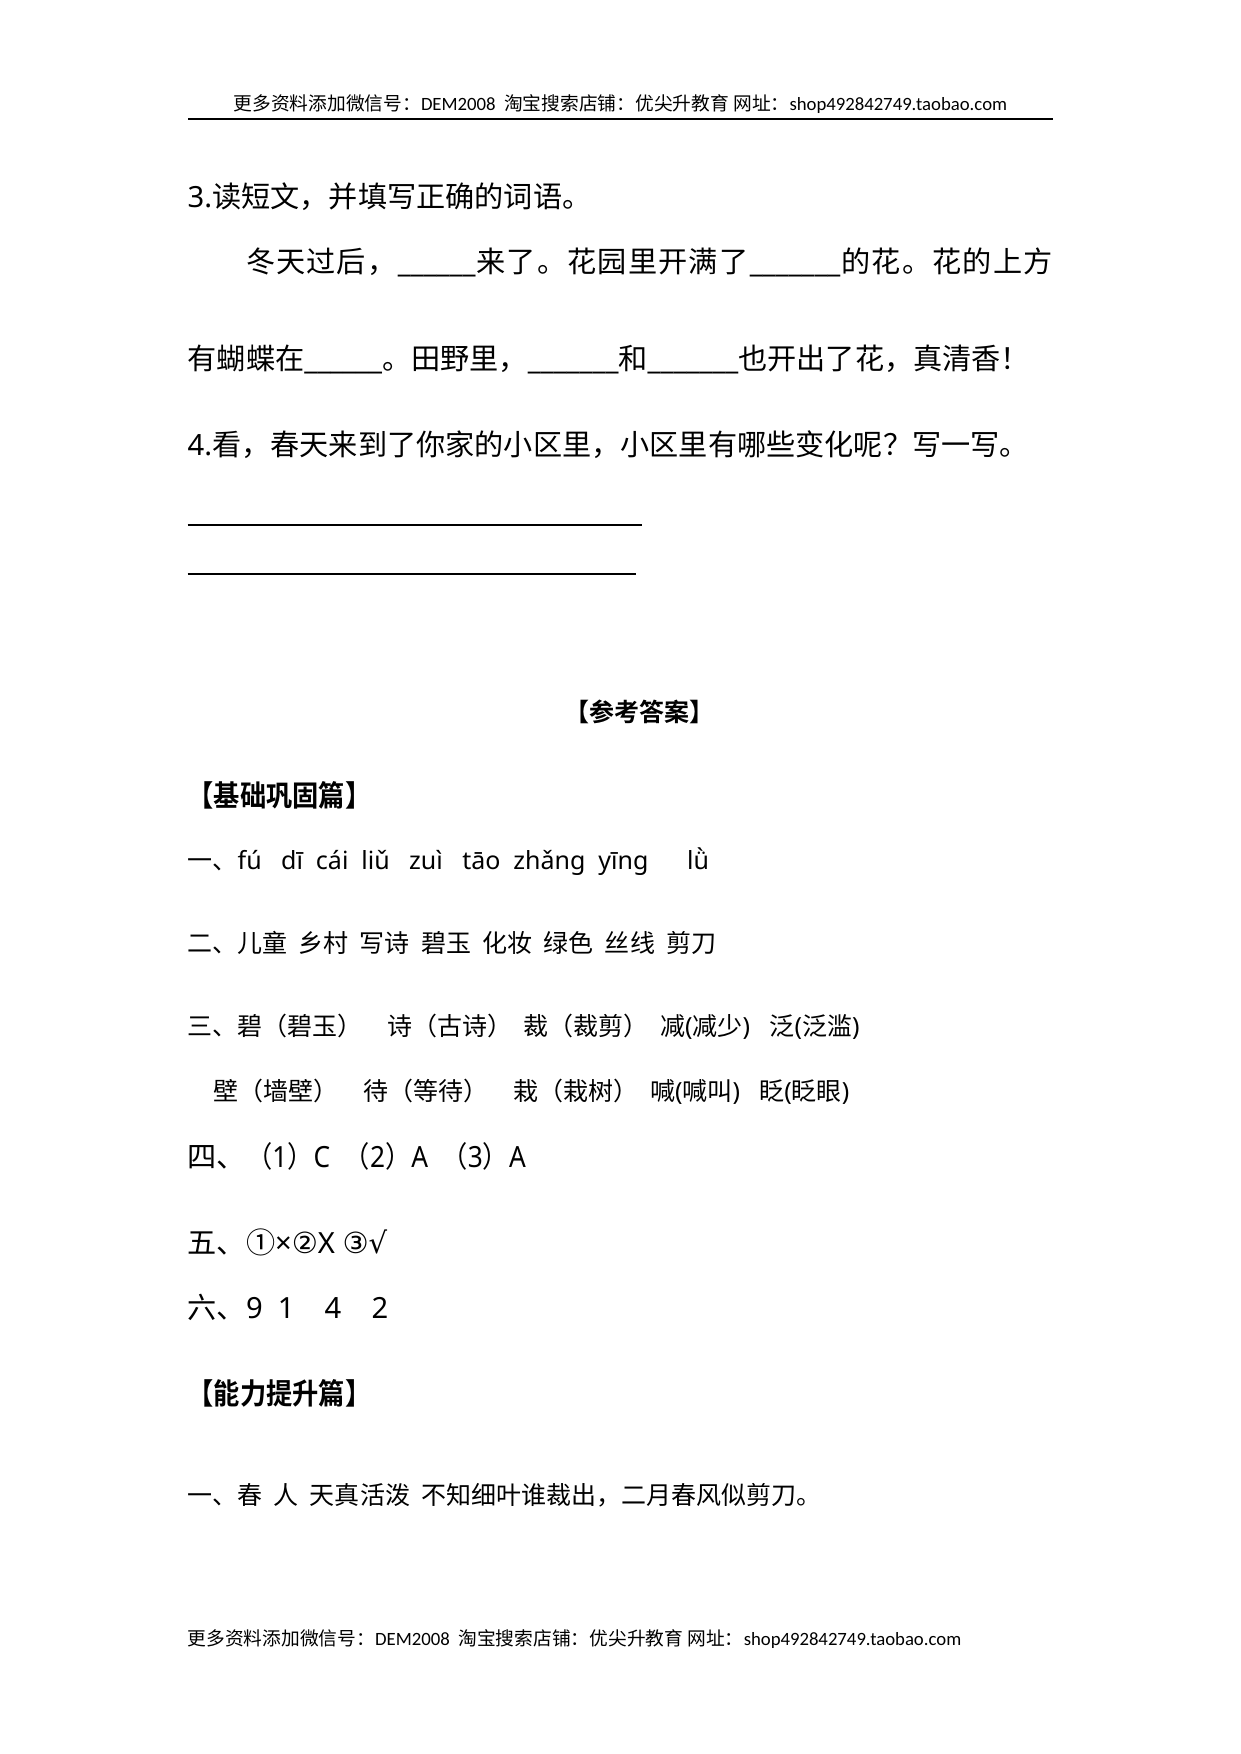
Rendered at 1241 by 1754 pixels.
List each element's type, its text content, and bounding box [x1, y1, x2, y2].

text 六、9 1 4 2 [187, 1273, 1053, 1338]
text 【基础巩固篇】 [187, 761, 1053, 826]
text 二、儿童 乡村 写诗 碧玉 化妆 绿色 丝线 剪刀 [187, 909, 1053, 974]
text 【能力提升篇】 [187, 1359, 1053, 1424]
text 3.读短文，并填写正确的词语。 [187, 162, 1053, 227]
text 一、春 人 天真活泼 不知细叶谁裁出，二月春风似剪刀。 [187, 1461, 1053, 1526]
text 五、①×②X ③√ [187, 1208, 1053, 1273]
text 四、（1）C （2）A （3）A [187, 1122, 1053, 1187]
text 4.看，春天来到了你家的小区里，小区里有哪些变化呢？写一写。 [187, 411, 1053, 476]
text 壁（墙壁） 待（等待） 栽（栽树） 喊(喊叫) 眨(眨眼) [187, 1057, 1053, 1122]
text 三、碧（碧玉） 诗（古诗） 裁（裁剪） 减(减少) 泛(泛滥) [187, 992, 1053, 1057]
text 一、fú dī cái liǔ zuì tāo zhǎng yīng[来lǜ [187, 826, 1053, 891]
text 冬天过后，______来了。花园里开满了_______的花。花的上方有蝴蝶在______。田野里，_______和_______也开出了花，真清香！ [187, 227, 1053, 389]
text 【参考答案】 [187, 678, 1053, 743]
